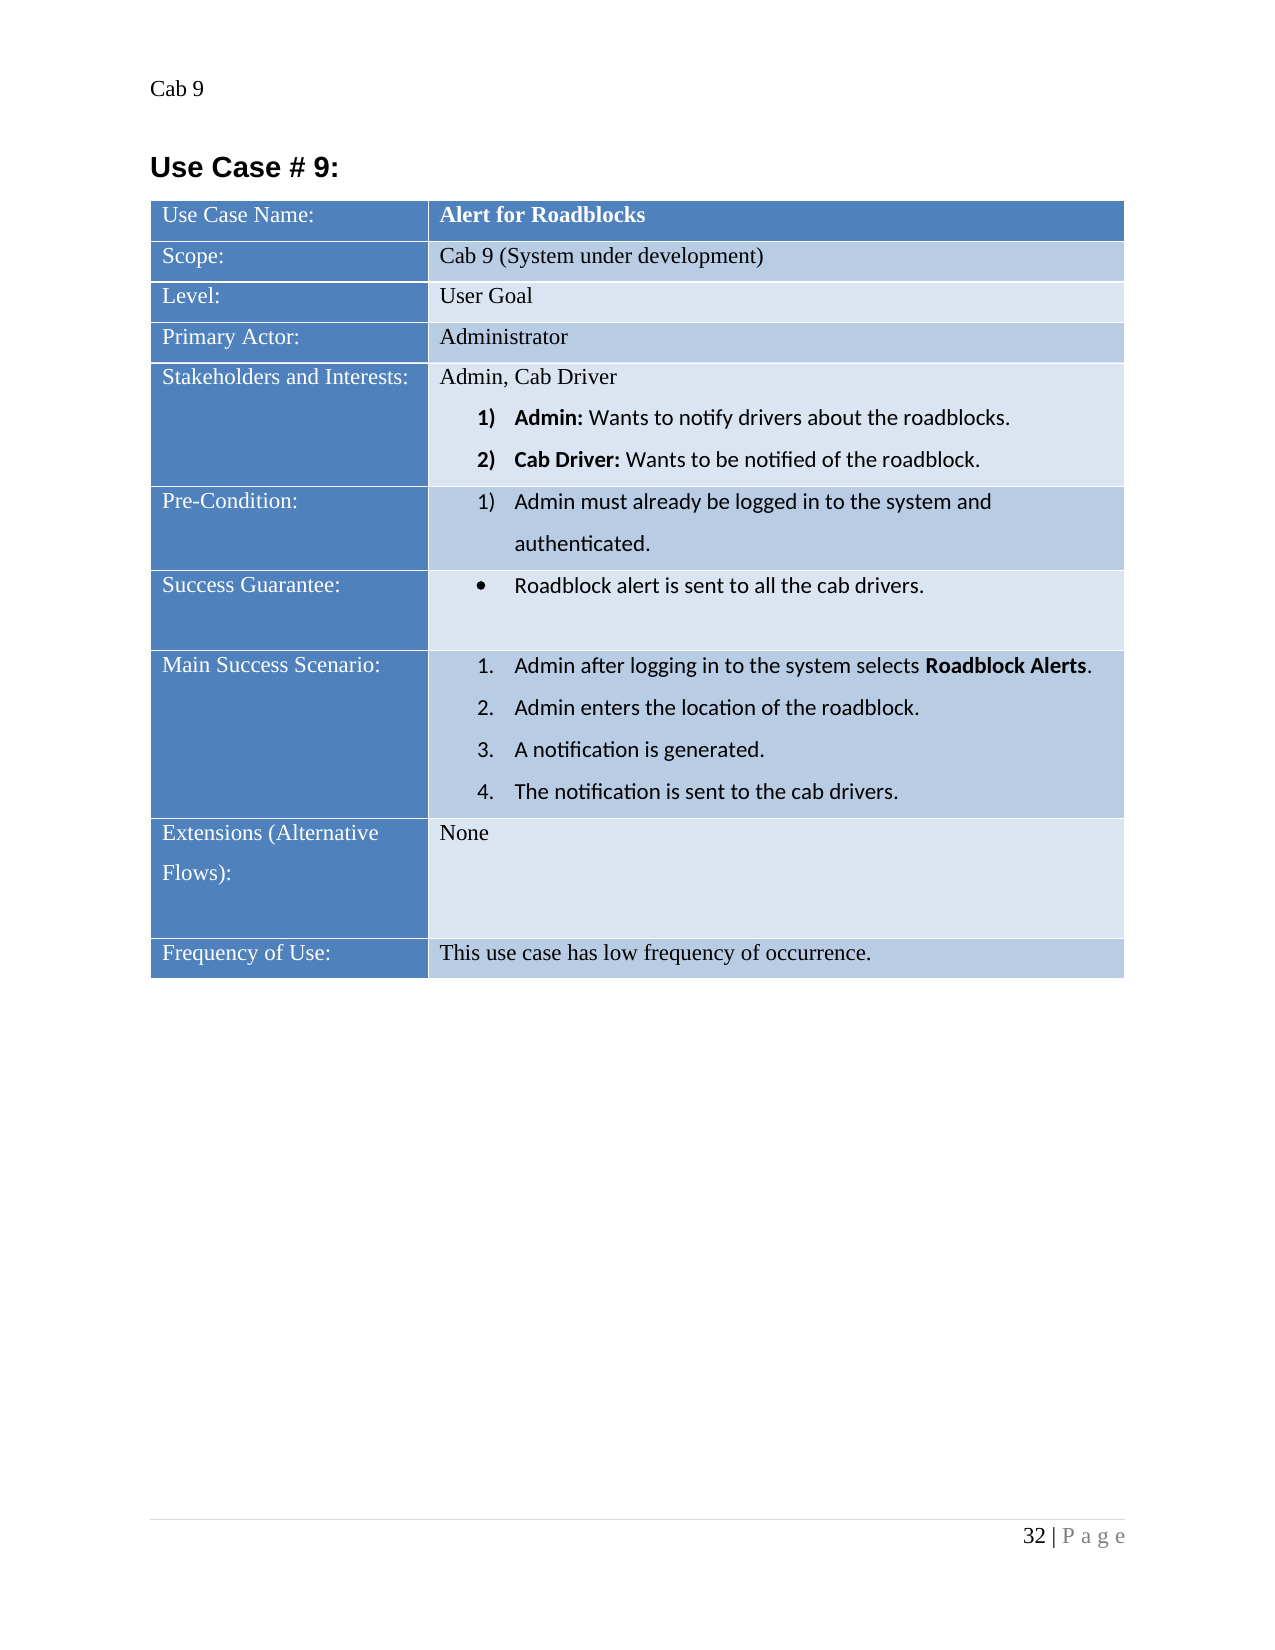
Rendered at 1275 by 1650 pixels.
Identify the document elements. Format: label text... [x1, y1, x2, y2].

table_cell Cab 9 (System under development) [429, 242, 1124, 281]
table_cell Roadblock alert is sent to all the cab drivers. [429, 571, 1124, 650]
table_cell Main Success Scenario: [151, 651, 428, 818]
table_cell Extensions (Alternative Flows): [151, 819, 428, 938]
table_cell None [429, 819, 1124, 938]
table_cell Admin must already be logged in to the system and authenticated. [429, 487, 1124, 570]
table_header Alert for Roadblocks [429, 201, 1124, 241]
table_cell Admin after logging in to the system selects Roadblock Alerts. Admin enters the location of the roadblock. A notification is generated. The notification is sent to the cab drivers. [429, 651, 1124, 818]
table_cell Admin, Cab Driver Admin: Wants to notify drivers about the roadblocks. Cab Driver: Wants to be notified of the roadblock. [429, 364, 1124, 486]
table_cell Pre-Condition: [151, 487, 428, 570]
table_cell Frequency of Use: [151, 939, 428, 978]
table_cell Scope: [151, 242, 428, 281]
table_cell Primary Actor: [151, 323, 428, 362]
table_cell Success Guarantee: [151, 571, 428, 650]
table_cell User Goal [429, 283, 1124, 322]
table_cell Stakeholders and Interests: [151, 364, 428, 486]
table_cell Level: [151, 283, 428, 322]
subtitle Use Case # 9: [150, 150, 1125, 183]
table_cell This use case has low frequency of occurrence. [429, 939, 1124, 978]
table_header Use Case Name: [151, 201, 428, 241]
table_cell Administrator [429, 323, 1124, 362]
